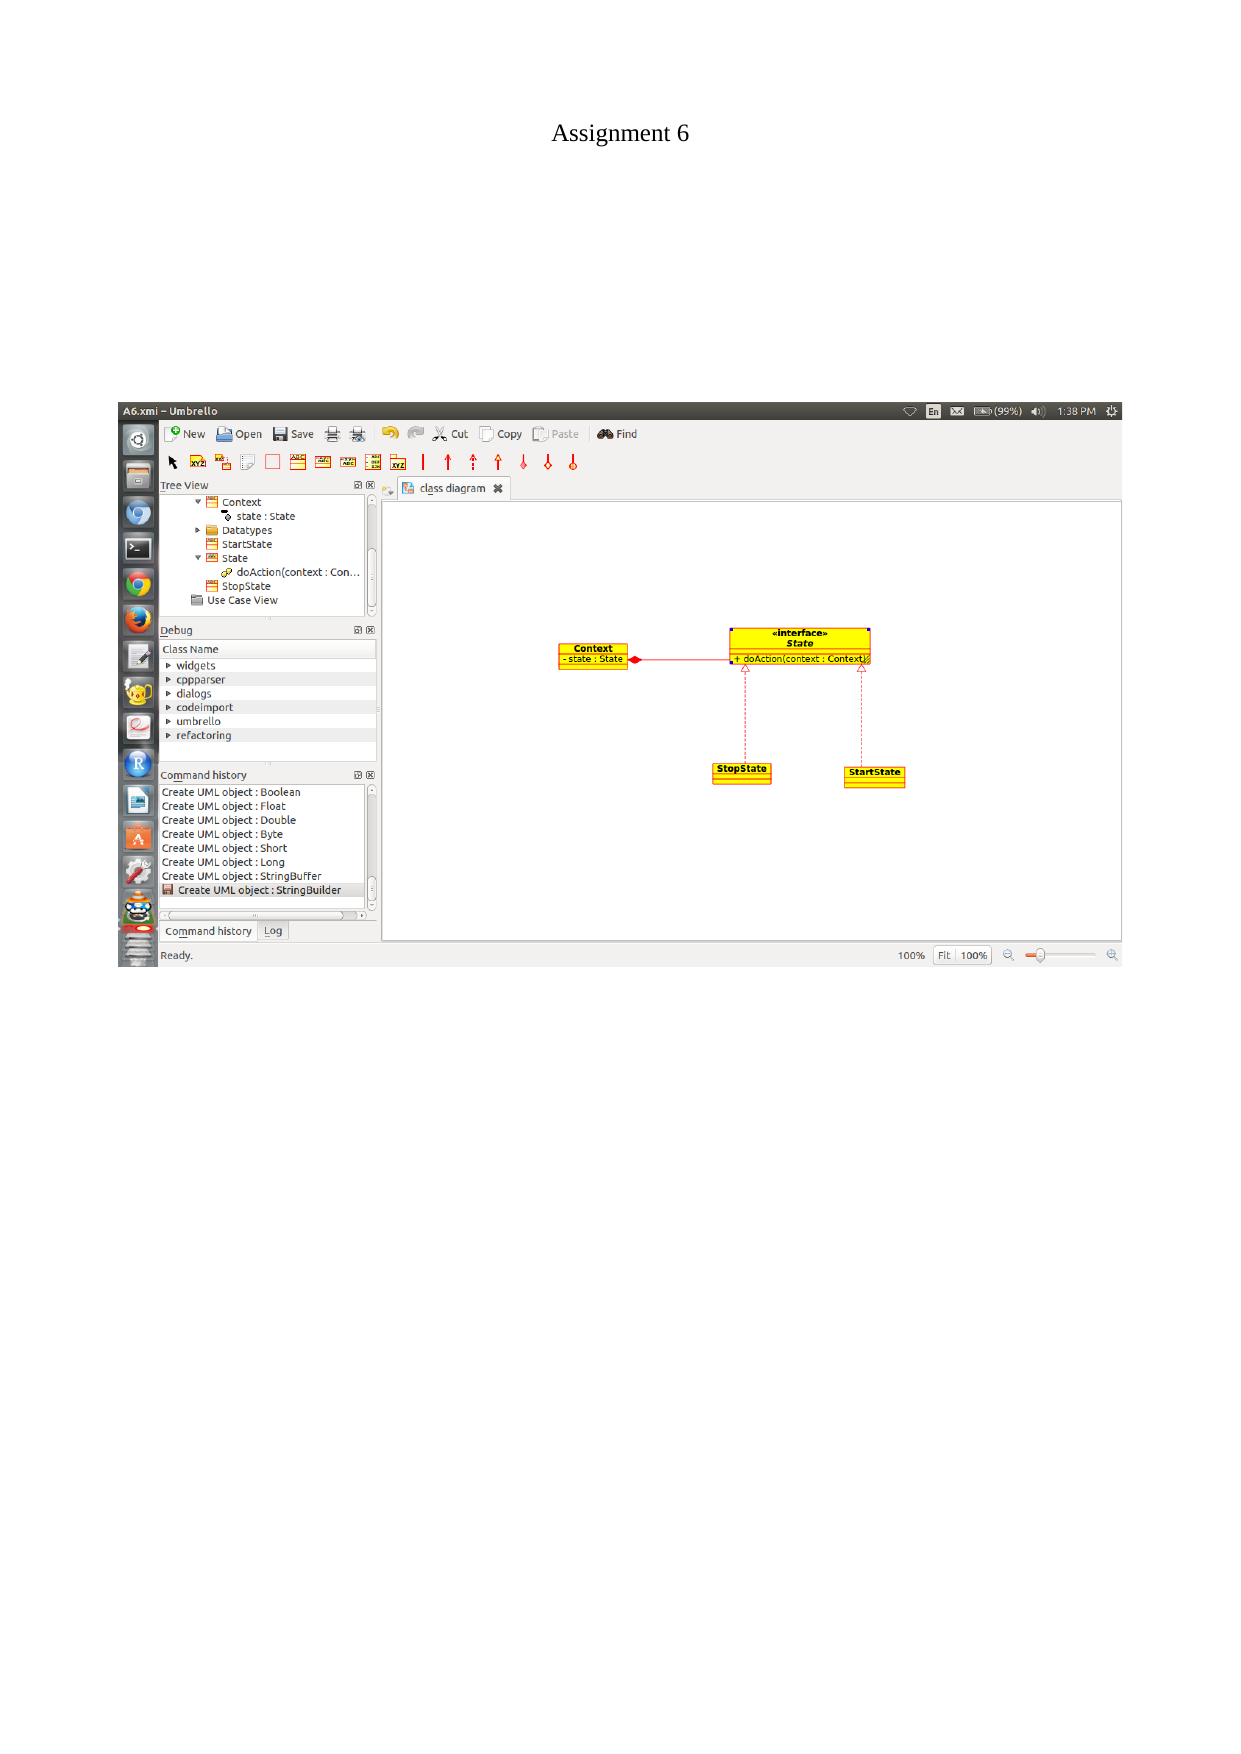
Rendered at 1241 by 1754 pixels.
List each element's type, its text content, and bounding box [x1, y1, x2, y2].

picture [118, 402, 1123, 967]
text Assignment 6 [118, 118, 1122, 147]
